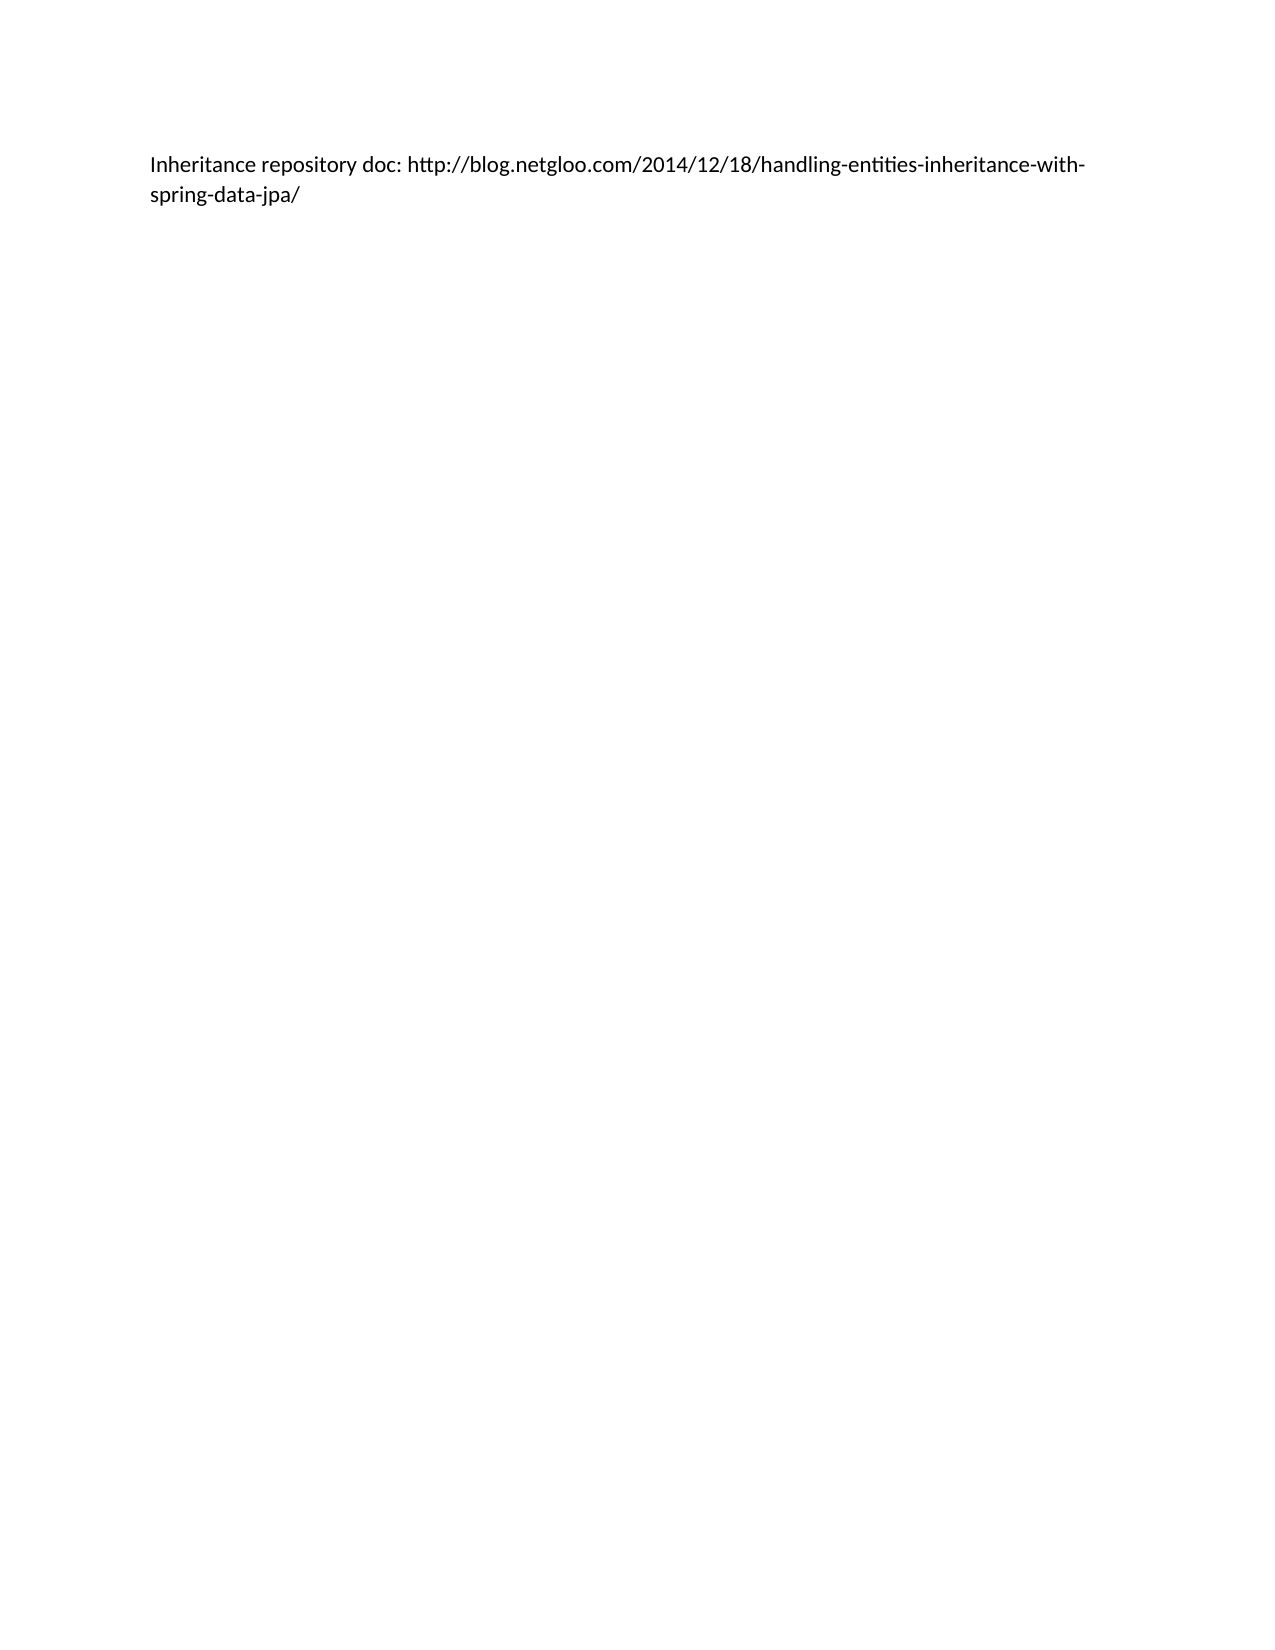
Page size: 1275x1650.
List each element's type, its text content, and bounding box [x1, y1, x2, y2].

text Inheritance repository doc: http://blog.netgloo.com/2014/12/18/handling-entities-inheritance-with-spring-data-jpa/ [150, 150, 1125, 208]
